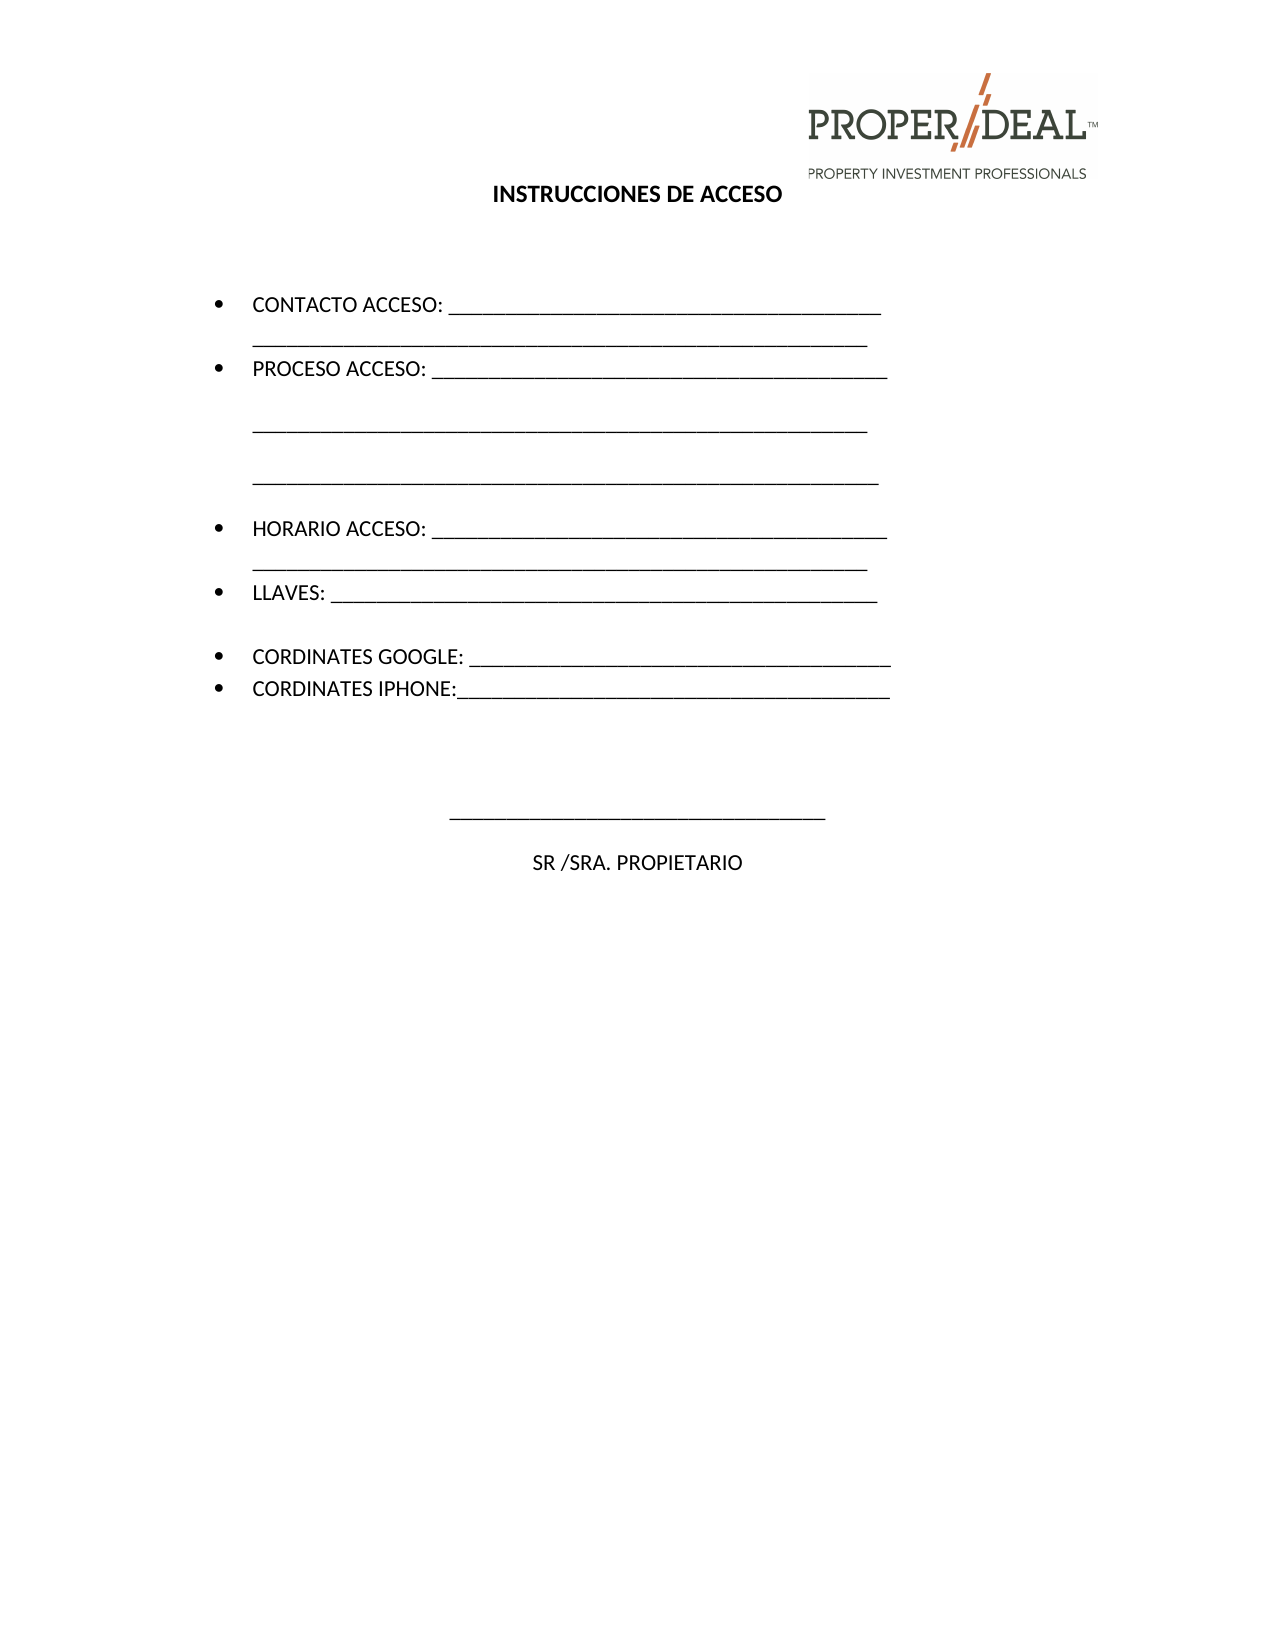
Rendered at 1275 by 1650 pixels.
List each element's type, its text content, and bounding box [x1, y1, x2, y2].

list PROCESO ACCESO: ________________________________________ [215, 354, 1098, 383]
list HORARIO ACCESO: ________________________________________ [215, 514, 1098, 542]
list CONTACTO ACCESO: ______________________________________ [215, 290, 1098, 318]
list LLAVES: ________________________________________________ [215, 578, 1098, 606]
text _________________________________ [177, 795, 1098, 823]
list ______________________________________________________ [252, 322, 1098, 350]
text ______________________________________________________ [252, 408, 1098, 436]
text INSTRUCCIONES DE ACCESO [177, 178, 1098, 209]
text _______________________________________________________ [252, 461, 1098, 489]
list CORDINATES IPHONE:______________________________________ [215, 674, 1098, 703]
text SR /SRA. PROPIETARIO [177, 848, 1098, 876]
list CORDINATES GOOGLE: _____________________________________ [215, 642, 1098, 670]
picture [808, 73, 1098, 179]
list ______________________________________________________ [252, 546, 1098, 574]
